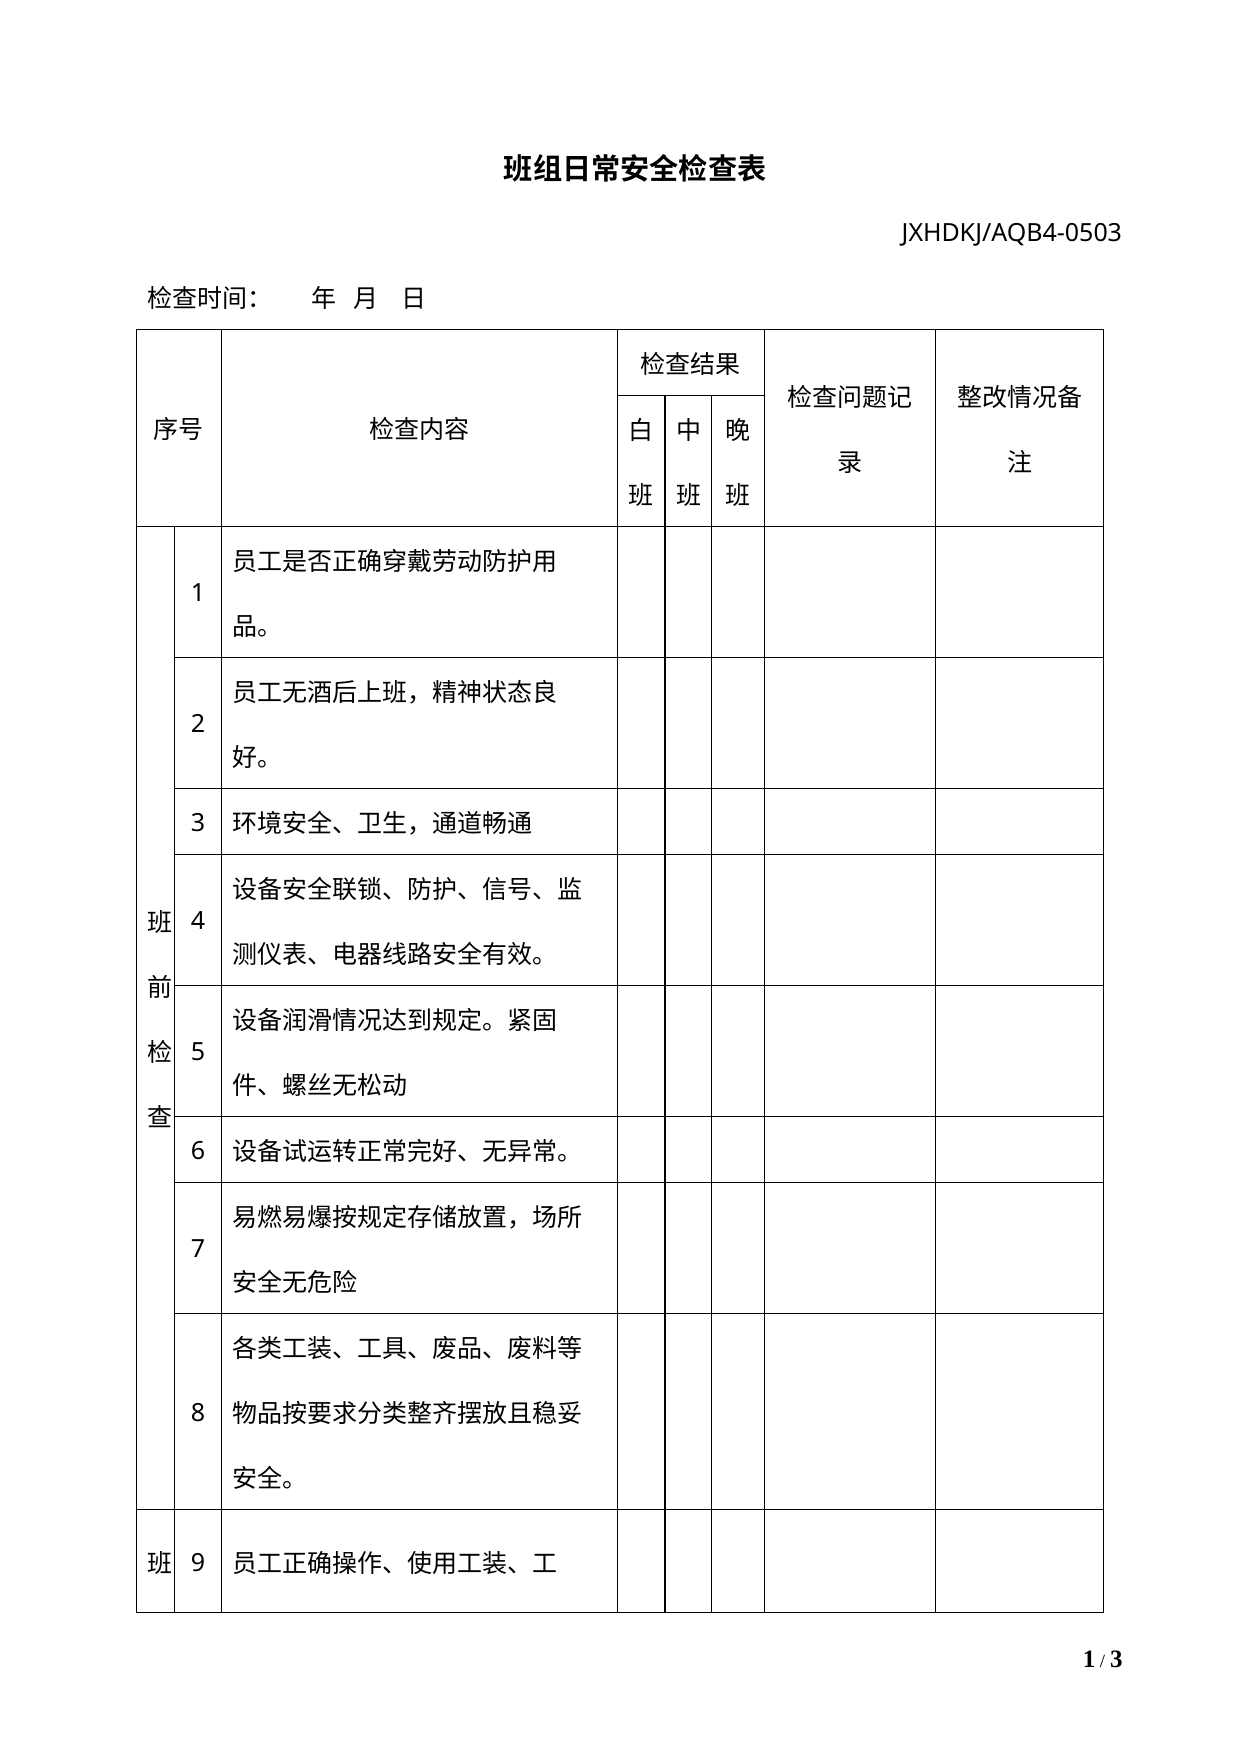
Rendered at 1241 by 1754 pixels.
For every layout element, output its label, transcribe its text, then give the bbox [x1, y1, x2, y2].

table_cell [618, 789, 664, 854]
table_cell [618, 527, 664, 657]
table_cell [765, 527, 935, 657]
table_cell 环境安全、卫生，通道畅通 [222, 789, 617, 854]
table_cell [712, 1314, 764, 1509]
table_cell [936, 1510, 1103, 1612]
table_cell 员工是否正确穿戴劳动防护用品。 [222, 527, 617, 657]
table_cell [765, 1510, 935, 1612]
table_cell 9 [175, 1510, 221, 1612]
table_cell 易燃易爆按规定存储放置，场所安全无危险 [222, 1183, 617, 1313]
table_cell [618, 1183, 664, 1313]
table_cell [936, 1183, 1103, 1313]
table_cell [618, 1510, 664, 1612]
table_header 检查结果 [618, 330, 764, 395]
table_cell [618, 1314, 664, 1509]
table_cell [666, 1117, 711, 1182]
table_cell [666, 855, 711, 985]
table_cell [936, 855, 1103, 985]
table_cell [712, 658, 764, 788]
table_cell 员工无酒后上班，精神状态良好。 [222, 658, 617, 788]
table_header 序号 [137, 330, 221, 526]
table_cell 8 [175, 1314, 221, 1509]
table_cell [222, 1510, 617, 1612]
table_cell [765, 1117, 935, 1182]
table_cell 设备试运转正常完好、无异常。 [222, 1117, 617, 1182]
table_cell [765, 1183, 935, 1313]
table_cell [936, 1117, 1103, 1182]
table_cell [765, 658, 935, 788]
table_cell [712, 527, 764, 657]
table_cell [765, 1314, 935, 1509]
table_cell 班中检查 [137, 1510, 174, 1612]
table_cell [765, 789, 935, 854]
table_cell 1 [175, 527, 221, 657]
table_cell [765, 986, 935, 1116]
table_cell [936, 527, 1103, 657]
table_cell [666, 1510, 711, 1612]
table_cell [712, 855, 764, 985]
table_cell [765, 855, 935, 985]
table_cell [618, 658, 664, 788]
table_cell [936, 658, 1103, 788]
table_cell 设备润滑情况达到规定。紧固件、螺丝无松动 [222, 986, 617, 1116]
table_cell [712, 986, 764, 1116]
table_cell [712, 1117, 764, 1182]
table_cell [666, 789, 711, 854]
table_cell 4 [175, 855, 221, 985]
text 检查时间： 年 月 日 [148, 264, 1122, 329]
table_cell 3 [175, 789, 221, 854]
table_header 检查问题记录 [765, 330, 935, 526]
table_cell 7 [175, 1183, 221, 1313]
table_cell [618, 986, 664, 1116]
table_header 整改情况备注 [936, 330, 1103, 526]
table_cell 中班 [666, 396, 711, 526]
table_header 检查内容 [222, 330, 617, 526]
table_cell 晚班 [712, 396, 764, 526]
table_cell [936, 789, 1103, 854]
text JXHDKJ/AQB4-0503 [148, 199, 1122, 264]
table_cell [618, 855, 664, 985]
table_cell [666, 1183, 711, 1313]
table_cell 5 [175, 986, 221, 1116]
table_cell [666, 658, 711, 788]
text 班组日常安全检查表 [148, 134, 1122, 199]
table_cell [936, 986, 1103, 1116]
table_cell [712, 1510, 764, 1612]
table_cell [666, 986, 711, 1116]
table_cell [712, 1183, 764, 1313]
table_cell 设备安全联锁、防护、信号、监测仪表、电器线路安全有效。 [222, 855, 617, 985]
table_cell 班前检查 [137, 527, 174, 1509]
table_cell [618, 1117, 664, 1182]
table_cell [666, 1314, 711, 1509]
table_cell 各类工装、工具、废品、废料等物品按要求分类整齐摆放且稳妥安全。 [222, 1314, 617, 1509]
table_cell [936, 1314, 1103, 1509]
table_cell [712, 789, 764, 854]
table_cell 白班 [618, 396, 664, 526]
table_cell 6 [175, 1117, 221, 1182]
table_cell 2 [175, 658, 221, 788]
table_cell [666, 527, 711, 657]
